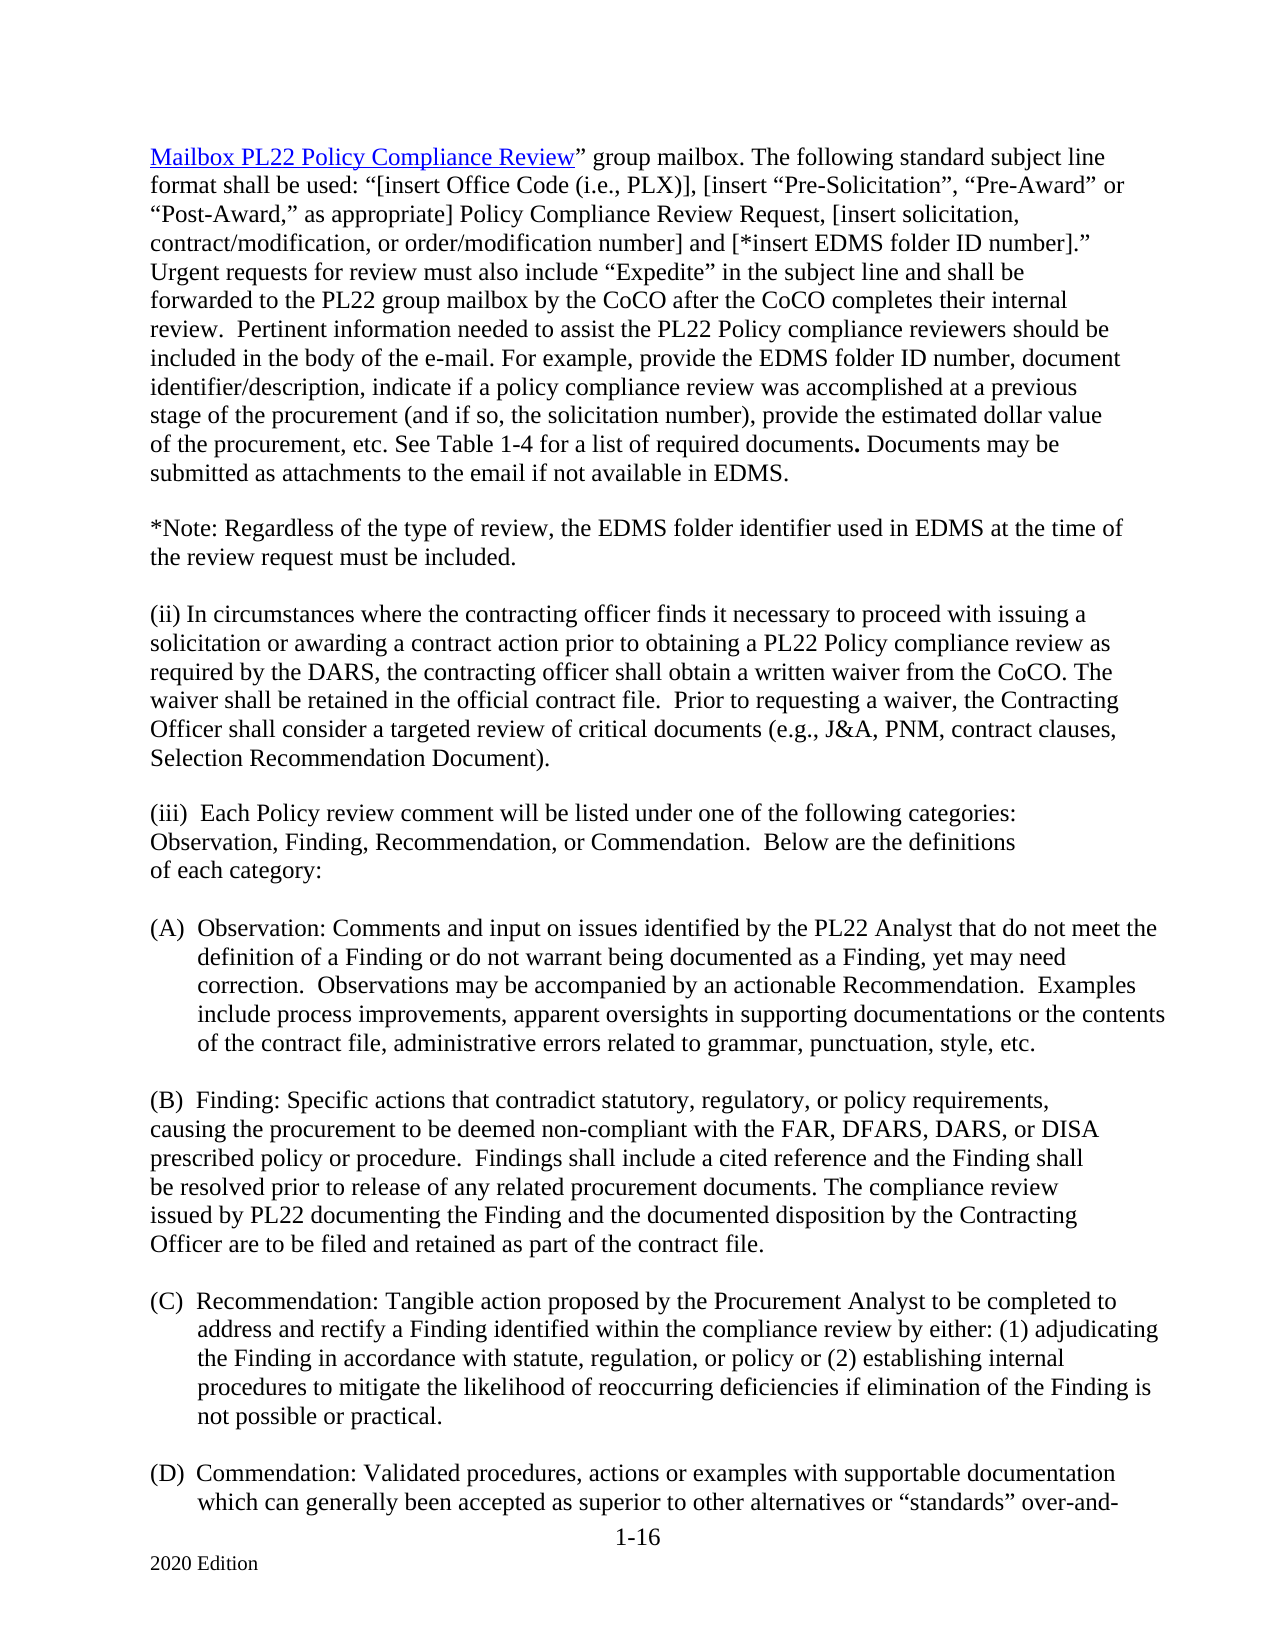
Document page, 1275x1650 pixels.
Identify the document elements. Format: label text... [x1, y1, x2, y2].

list Finding: Specific actions that contradict statutory, regulatory, or policy requirements, causing the procurement to be deemed non-compliant with the FAR, DFARS, DARS, or DISA prescribed policy or procedure. Findings shall include a cited reference and the Finding shall be resolved prior to release of any related procurement documents. The compliance review issued by PL22 documenting the Finding and the documented disposition by the Contracting Officer are to be filed and retained as part of the contract file. [150, 1086, 1111, 1258]
list Recommendation: Tangible action proposed by the Procurement Analyst to be completed to address and rectify a Finding identified within the compliance review by either: (1) adjudicating the Finding in accordance with statute, regulation, or policy or (2) establishing internal procedures to mitigate the likelihood of reoccurring deficiencies if elimination of the Finding is not possible or practical. [150, 1286, 1171, 1429]
list Observation: Comments and input on issues identified by the PL22 Analyst that do not meet the definition of a Finding or do not warrant being documented as a Finding, yet may need correction. Observations may be accompanied by an actionable Recommendation. Examples include process improvements, apparent oversights in supporting documentations or the contents of the contract file, administrative errors related to grammar, punctuation, style, etc. [150, 913, 1171, 1057]
text *Note: Regardless of the type of review, the EDMS folder identifier used in EDMS at the time of the review request must be included. [150, 513, 1125, 571]
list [150, 1458, 1171, 1516]
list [150, 142, 1124, 487]
list Each Policy review comment will be listed under one of the following categories: Observation, Finding, Recommendation, or Commendation. Below are the definitions of each category: [150, 798, 1016, 884]
list In circumstances where the contracting officer finds it necessary to proceed with issuing a solicitation or awarding a contract action prior to obtaining a PL22 Policy compliance review as required by the DARS, the contracting officer shall obtain a written waiver from the CoCO. The waiver shall be retained in the official contract file. Prior to requesting a waiver, the Contracting Officer shall consider a targeted review of critical documents (e.g., J&A, PNM, contract clauses, Selection Recommendation Document). [150, 599, 1124, 772]
